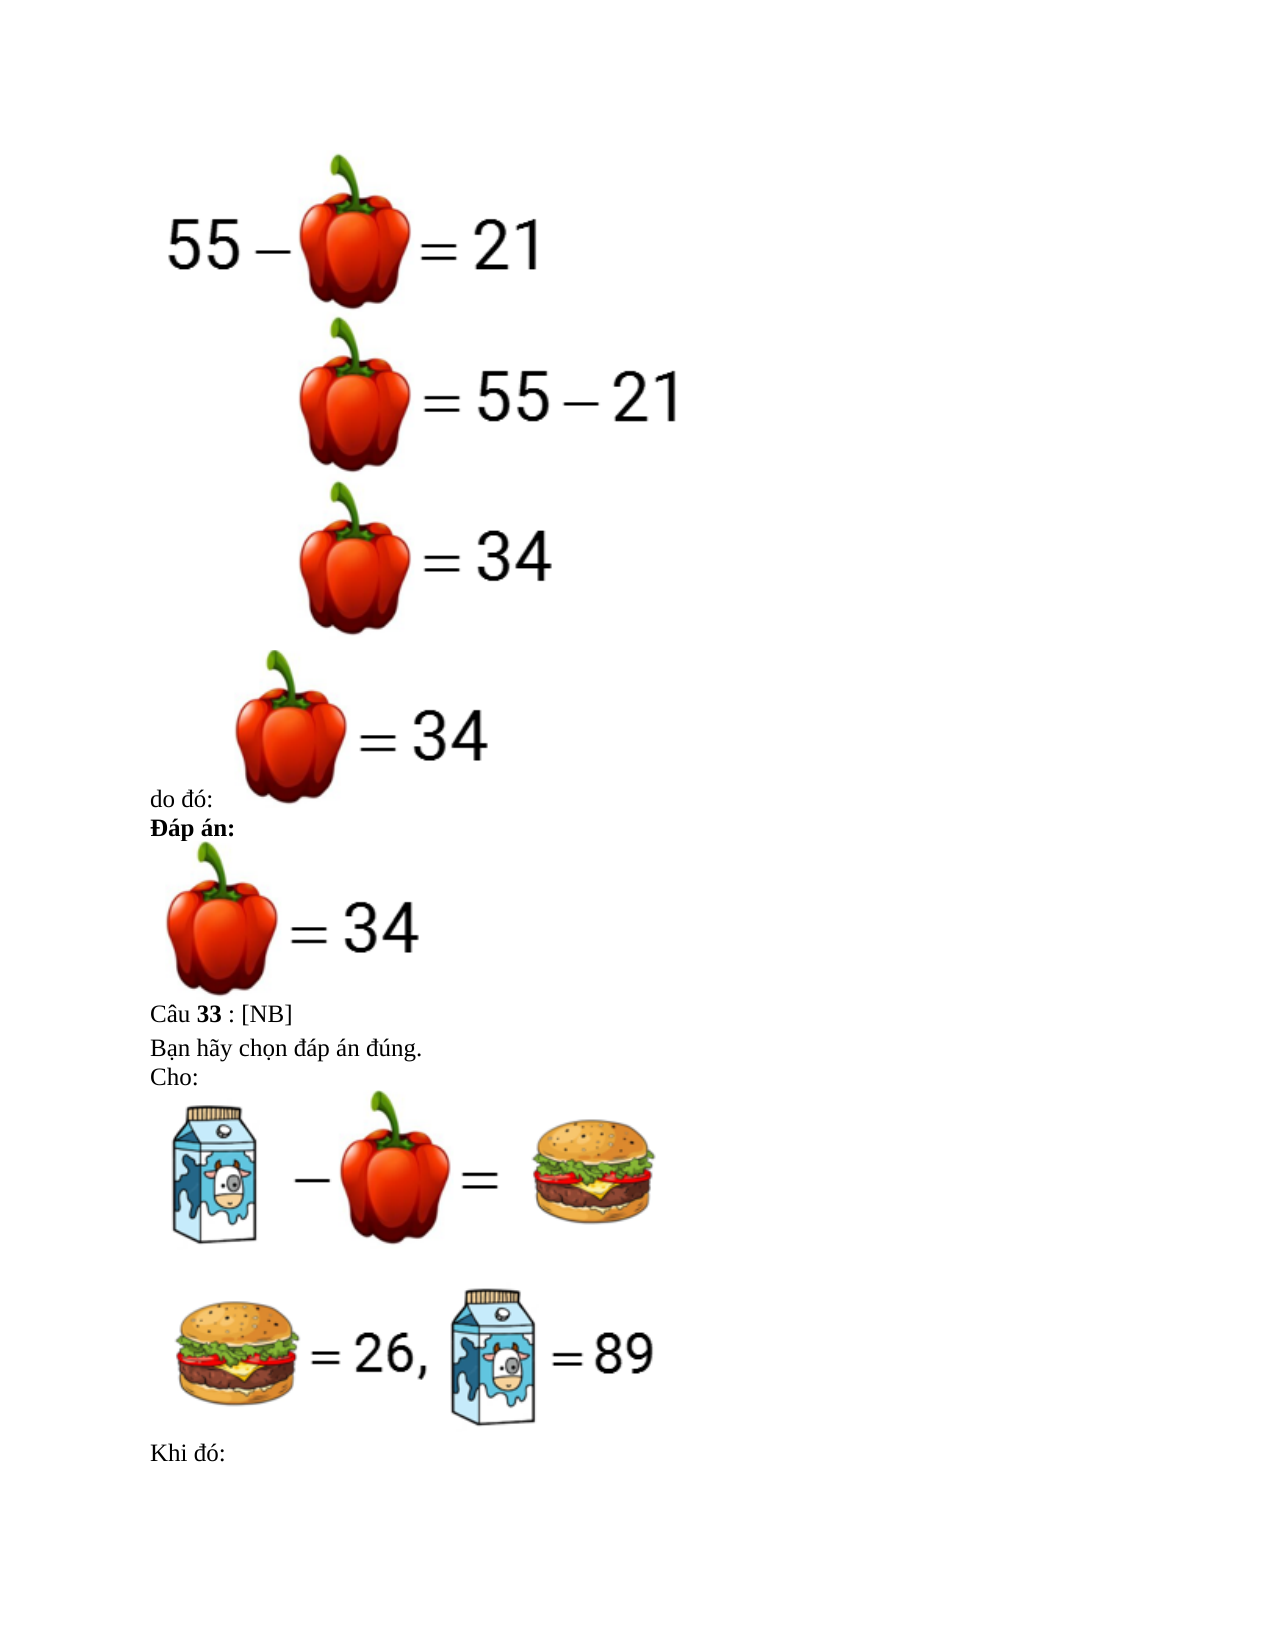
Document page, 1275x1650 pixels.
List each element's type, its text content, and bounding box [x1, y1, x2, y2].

picture [150, 1090, 675, 1438]
picture [150, 150, 690, 808]
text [150, 150, 1125, 999]
picture [150, 841, 433, 1000]
text Câu 33 : [NB] [150, 999, 1125, 1028]
